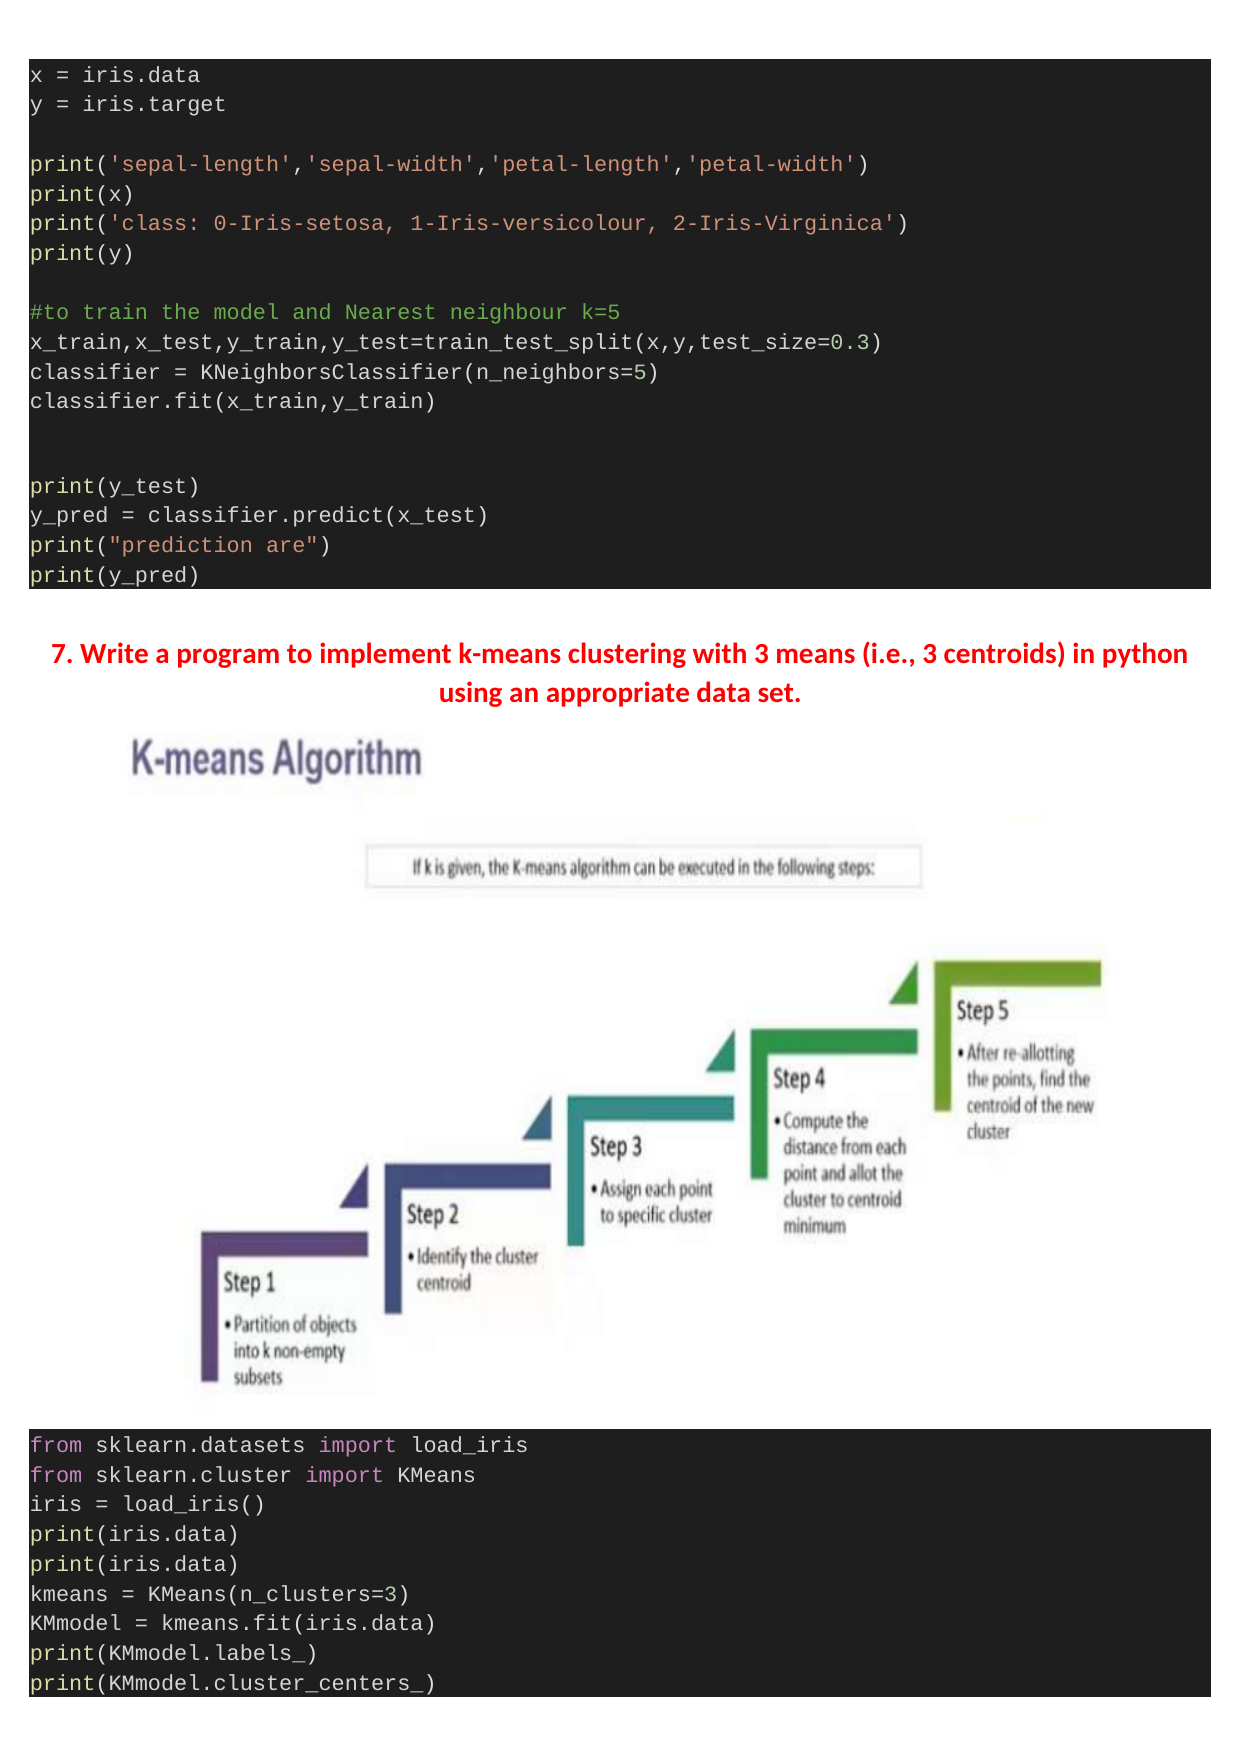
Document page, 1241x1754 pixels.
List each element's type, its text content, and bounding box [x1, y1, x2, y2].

text KMmodel = kmeans.fit(iris.data) [29, 1607, 1211, 1637]
text classifier = KNeighborsClassifier(n_neighbors=5) [29, 356, 1211, 386]
text x = iris.data [29, 59, 1211, 89]
text 7. Write a program to implement k-means clustering with 3 means (i.e., 3 centroids) in python using an appropriate data set. [29, 636, 1211, 710]
text y_pred = classifier.predict(x_test) [29, 500, 1211, 529]
text print('class: 0-Iris-setosa, 1-Iris-versicolour, 2-Iris-Virginica') [29, 207, 1211, 237]
text classifier.fit(x_train,y_train) [29, 386, 1211, 415]
text print('sepal-length','sepal-width','petal-length','petal-width') [29, 148, 1211, 178]
text print(iris.data) [29, 1548, 1211, 1578]
text print(x) [29, 178, 1211, 207]
picture [127, 729, 1114, 1411]
text #to train the model and Nearest neighbour k=5 [29, 297, 1211, 326]
text from sklearn.datasets import load_iris [29, 1429, 1211, 1459]
text y = iris.target [29, 89, 1211, 118]
text print(y_pred) [29, 559, 1211, 589]
text kmeans = KMeans(n_clusters=3) [29, 1578, 1211, 1607]
text print("prediction are") [29, 529, 1211, 559]
text print(KMmodel.cluster_centers_) [29, 1667, 1211, 1697]
text iris = load_iris() [29, 1489, 1211, 1518]
text x_train,x_test,y_train,y_test=train_test_split(x,y,test_size=0.3) [29, 326, 1211, 356]
text print(y) [29, 237, 1211, 267]
text print(KMmodel.labels_) [29, 1637, 1211, 1667]
text from sklearn.cluster import KMeans [29, 1459, 1211, 1489]
text print(iris.data) [29, 1518, 1211, 1548]
text print(y_test) [29, 470, 1211, 500]
